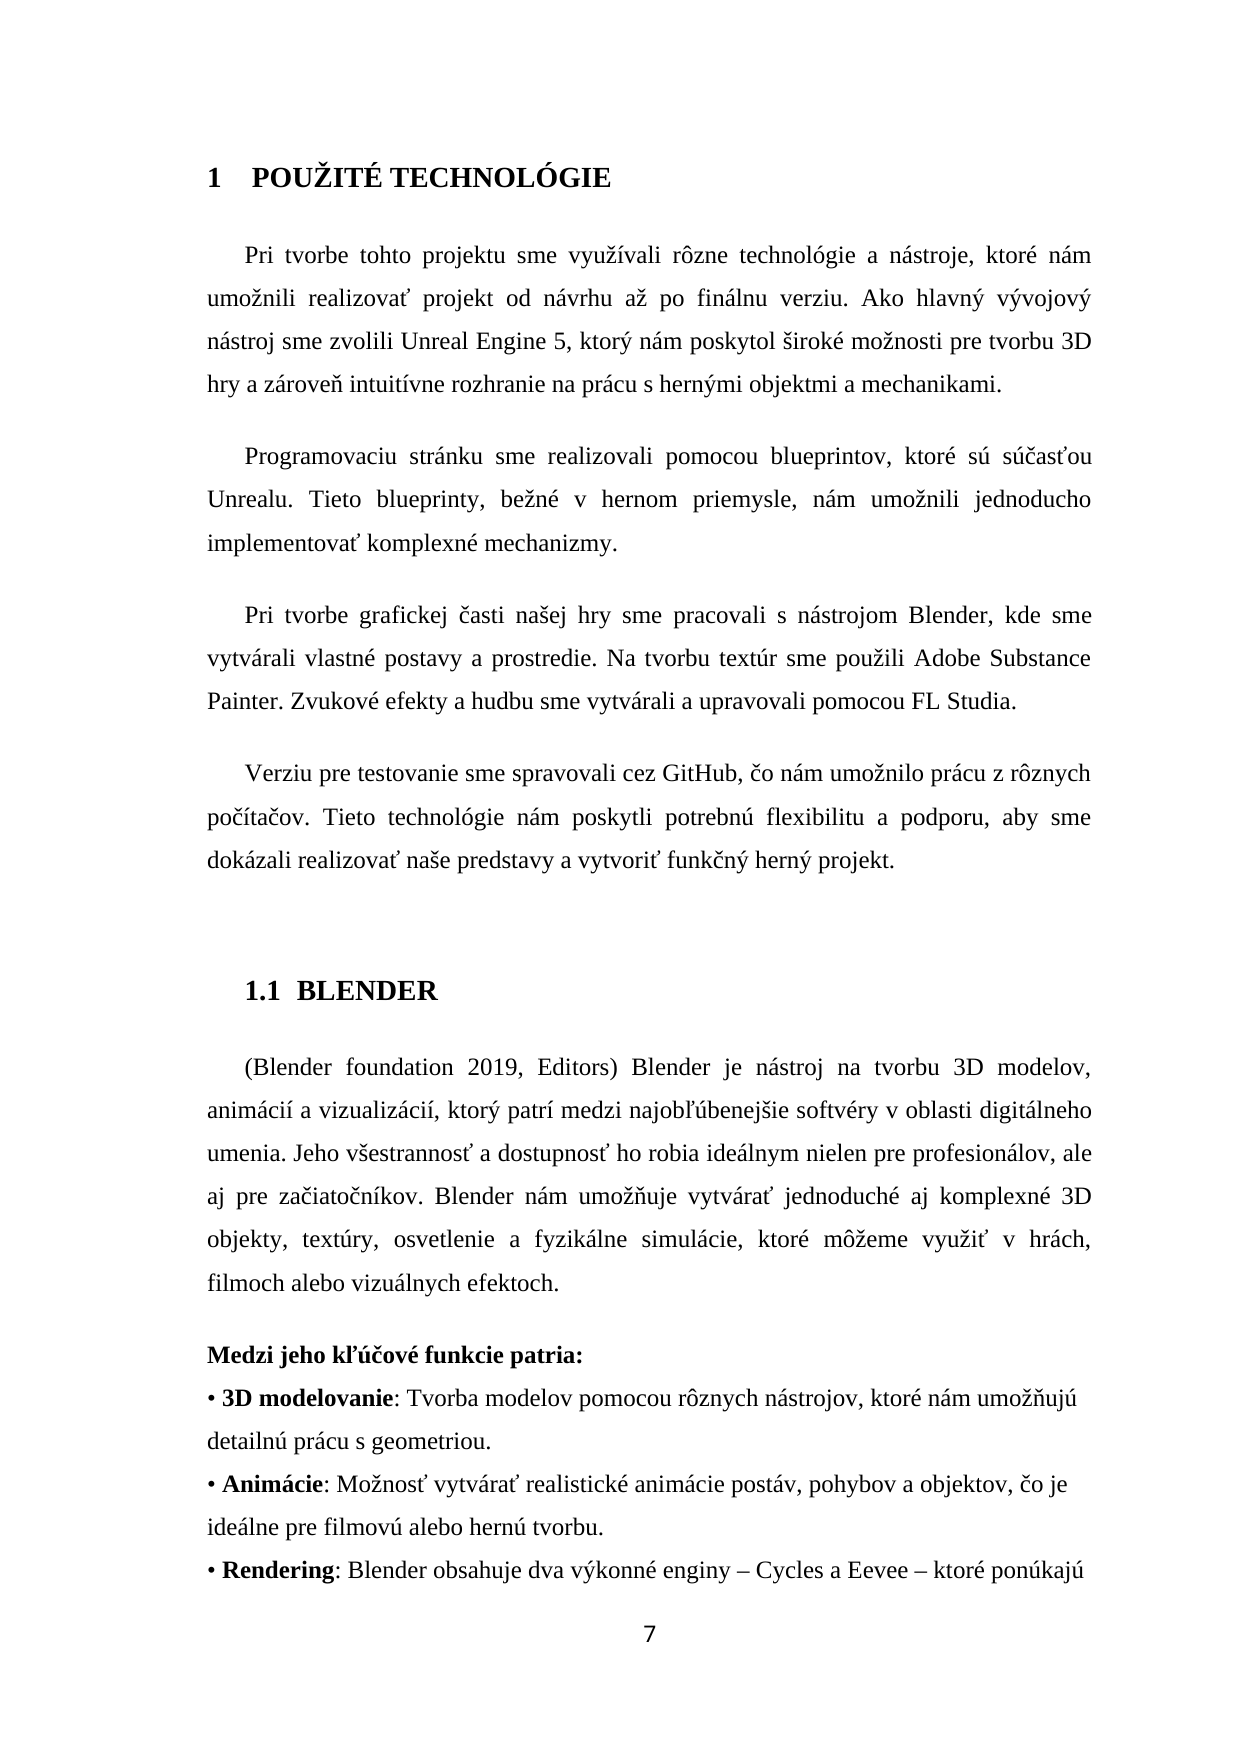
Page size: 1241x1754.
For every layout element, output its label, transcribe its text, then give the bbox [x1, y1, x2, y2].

text Programovaciu stránku sme realizovali pomocou blueprintov, ktoré sú súčasťou Unrealu. Tieto blueprinty, bežné v hernom priemysle, nám umožnili jednoducho implementovať komplexné mechanizmy. [207, 441, 1092, 556]
list Blender [244, 973, 1092, 1006]
text Použité Technológie [207, 160, 1092, 194]
text Verziu pre testovanie sme spravovali cez GitHub, čo nám umožnilo prácu z rôznych počítačov. Tieto technológie nám poskytli potrebnú flexibilitu a podporu, aby sme dokázali realizovať naše predstavy a vytvoriť funkčný herný projekt. [207, 758, 1092, 873]
text Pri tvorbe grafickej časti našej hry sme pracovali s nástrojom Blender, kde sme vytvárali vlastné postavy a prostredie. Na tvorbu textúr sme použili Adobe Substance Painter. Zvukové efekty a hudbu sme vytvárali a upravovali pomocou FL Studia. [207, 600, 1092, 715]
text (Blender foundation 2019, Editors) Blender je nástroj na tvorbu 3D modelov, animácií a vizualizácií, ktorý patrí medzi najobľúbenejšie softvéry v oblasti digitálneho umenia. Jeho všestrannosť a dostupnosť ho robia ideálnym nielen pre profesionálov, ale aj pre začiatočníkov. Blender nám umožňuje vytvárať jednoduché aj komplexné 3D objekty, textúry, osvetlenie a fyzikálne simulácie, ktoré môžeme využiť v hrách, filmoch alebo vizuálnych efektoch. [207, 1052, 1092, 1296]
text Pri tvorbe tohto projektu sme využívali rôzne technológie a nástroje, ktoré nám umožnili realizovať projekt od návrhu až po finálnu verziu. Ako hlavný vývojový nástroj sme zvolili Unreal Engine 5, ktorý nám poskytol široké možnosti pre tvorbu 3D hry a zároveň intuitívne rozhranie na prácu s hernými objektmi a mechanikami. [207, 240, 1092, 398]
